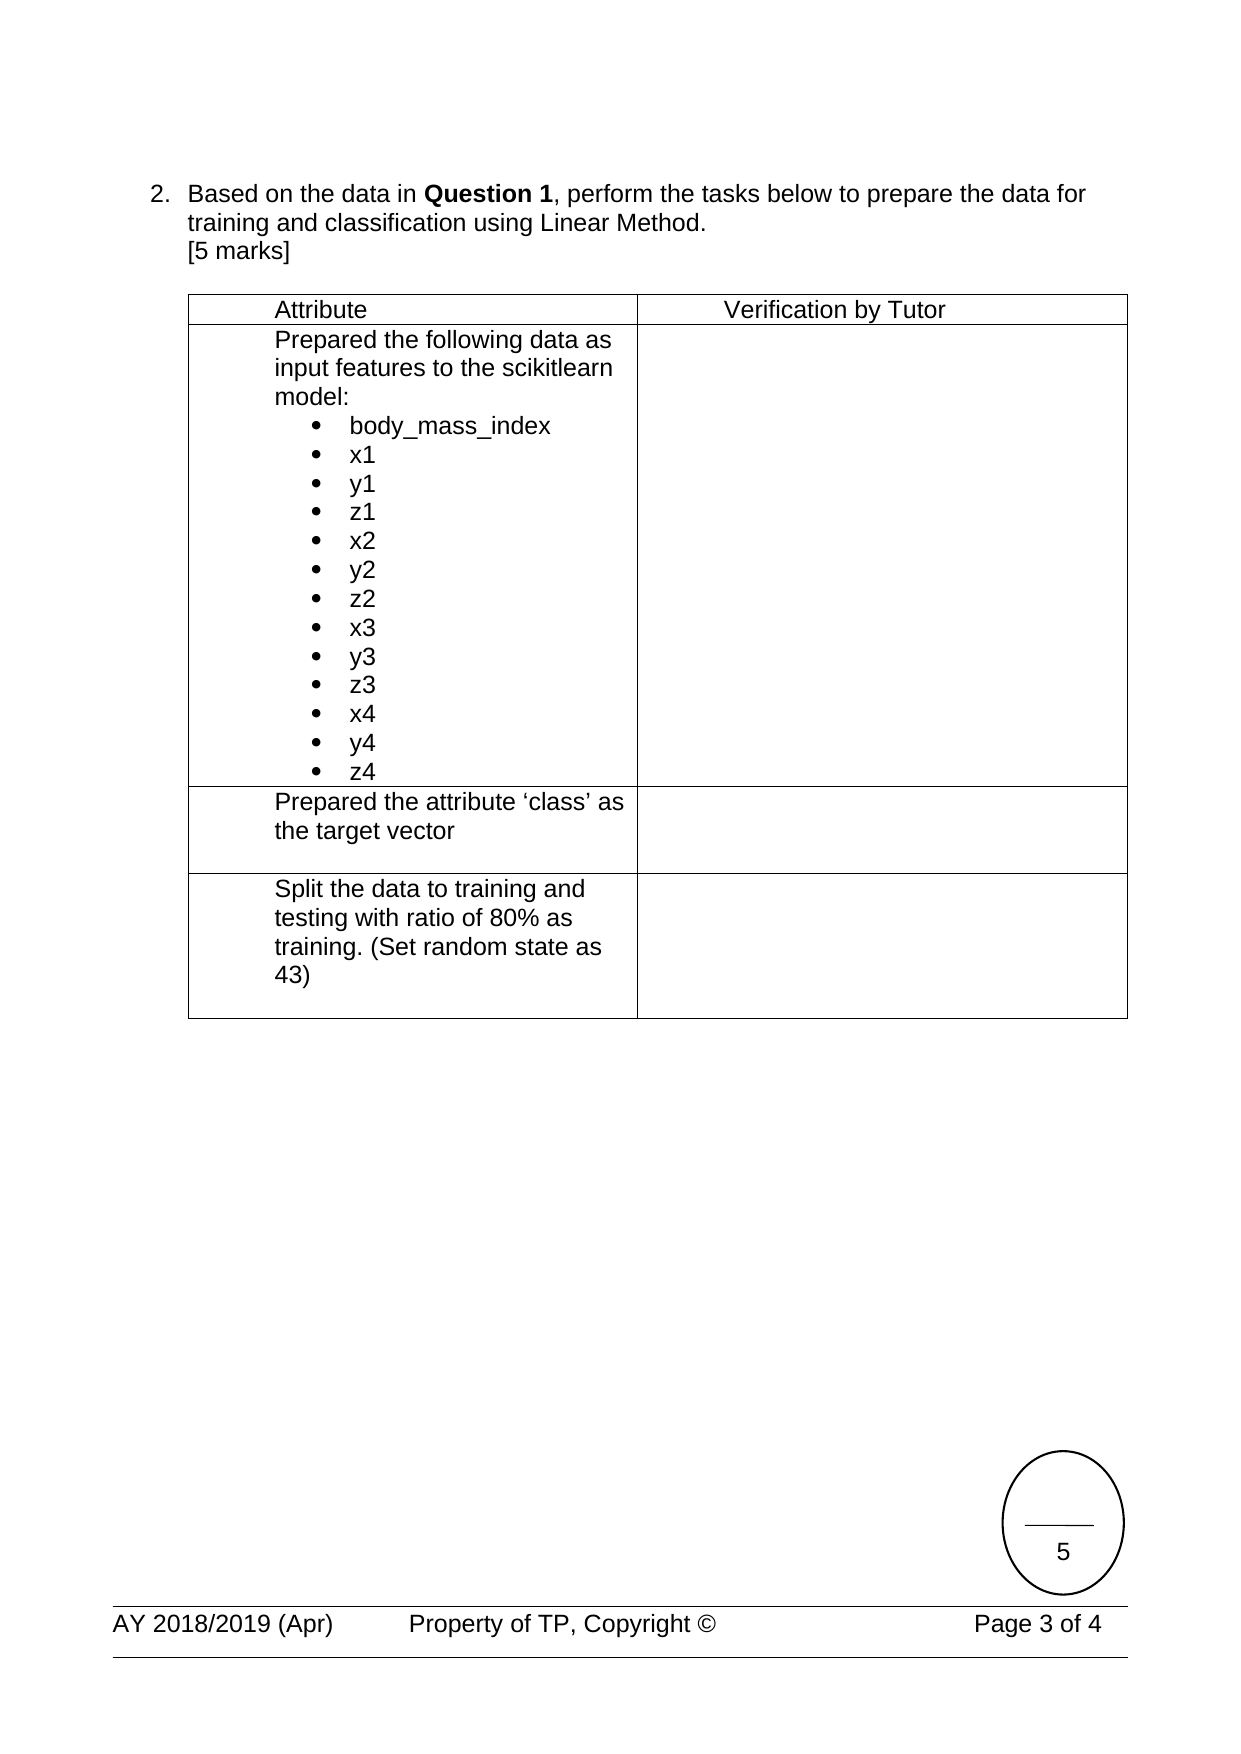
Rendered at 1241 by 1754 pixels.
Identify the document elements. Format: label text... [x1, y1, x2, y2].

list Based on the data in Question 1, perform the tasks below to prepare the data for training and classification using Linear Method. [150, 179, 1128, 236]
table_cell Prepared the following data as input features to the scikitlearn model: body_mass_index x1 y1 z1 x2 y2 z2 x3 y3 z3 x4 y4 z4 [189, 325, 637, 786]
table_cell [638, 874, 1127, 1018]
table_cell [638, 325, 1127, 786]
table_header Attribute [189, 295, 637, 323]
table_header Verification by Tutor [638, 295, 1127, 323]
table_cell Prepared the attribute ‘class’ as the target vector [189, 787, 637, 873]
list [5 marks] [187, 236, 1128, 265]
table_cell [638, 787, 1127, 873]
table_cell Split the data to training and testing with ratio of 80% as training. (Set random state as 43) [189, 874, 637, 1018]
